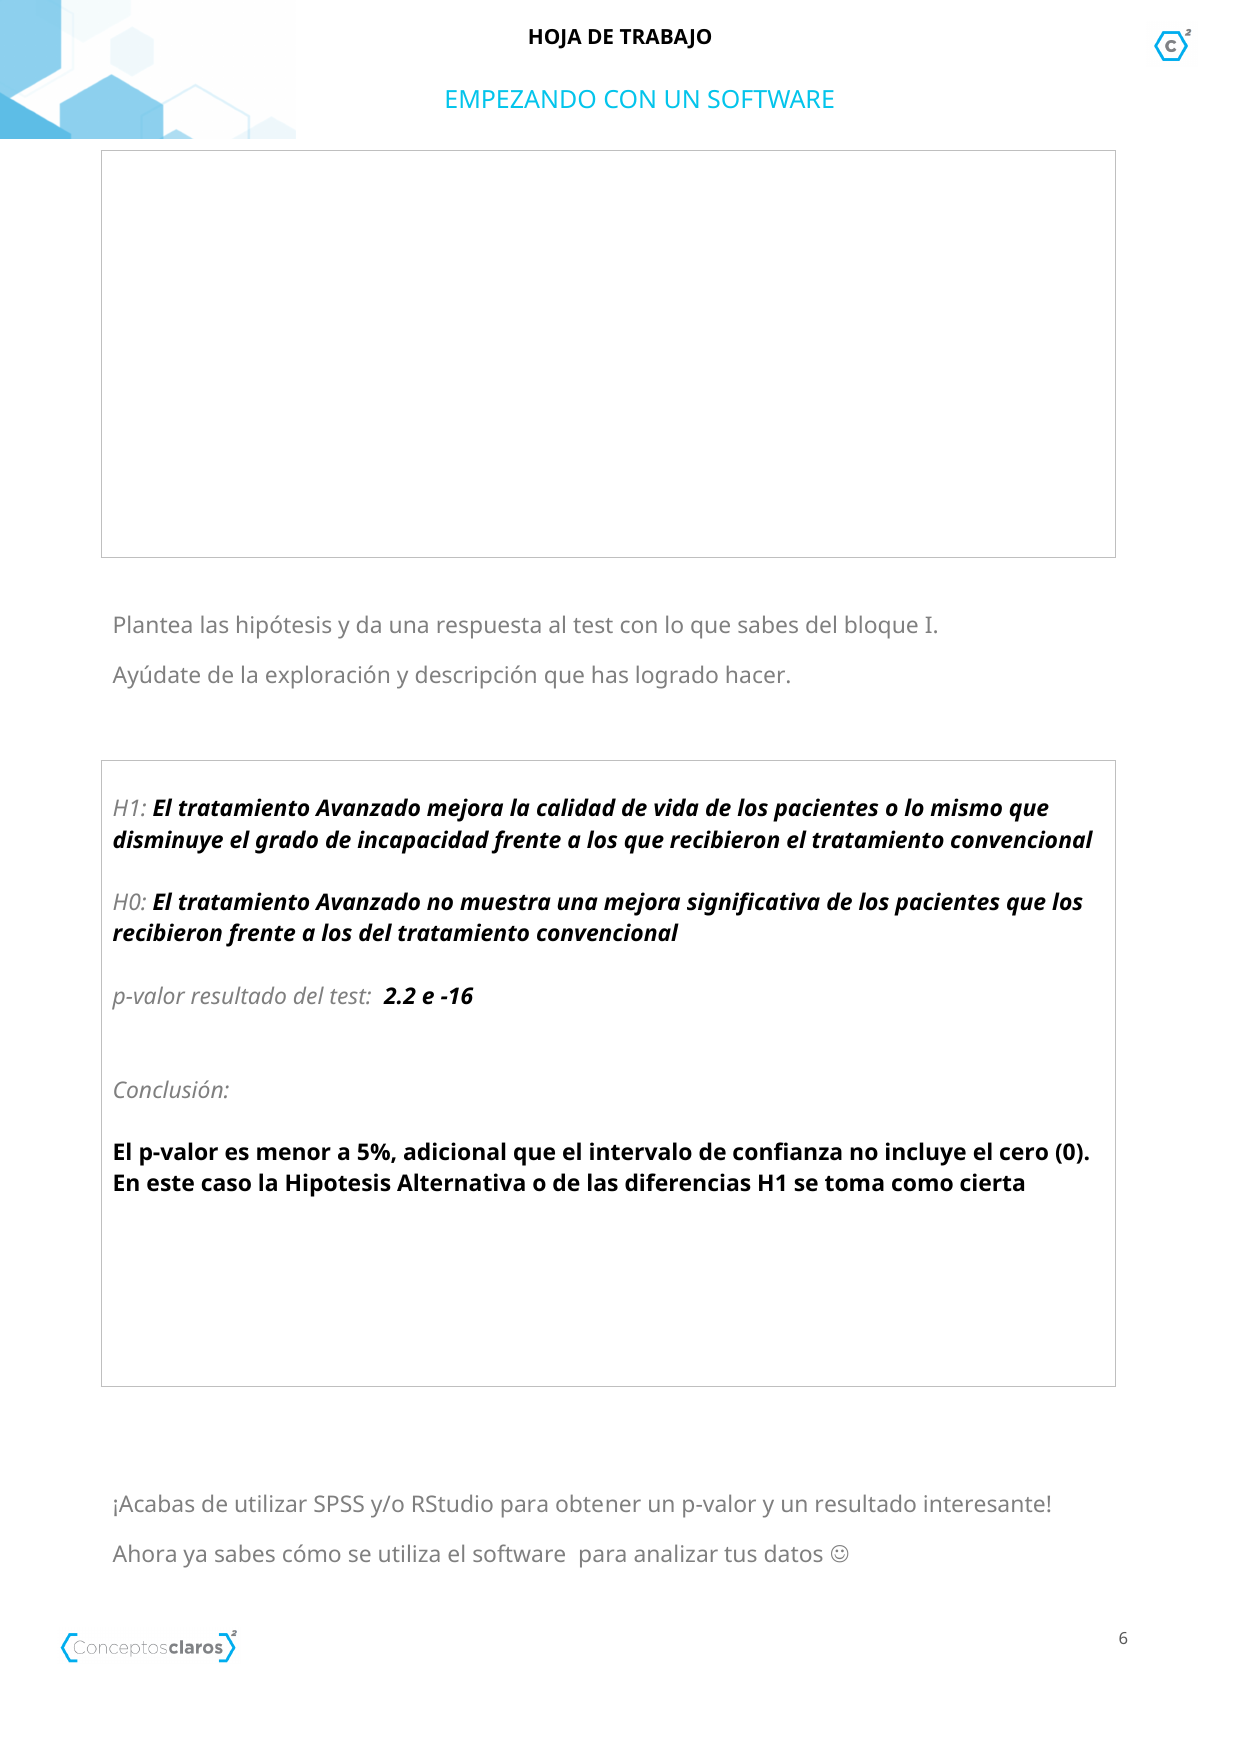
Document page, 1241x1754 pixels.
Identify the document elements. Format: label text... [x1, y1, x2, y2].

text Ayúdate de la exploración y descripción que has logrado hacer. [112, 659, 1128, 690]
picture [57, 1627, 241, 1664]
picture [1146, 21, 1199, 67]
picture [0, 0, 296, 139]
table_header H1: El tratamiento Avanzado mejora la calidad de vida de los pacientes o lo mismo que disminuye el grado de incapacidad frente a los que recibieron el tratamiento convencional H0: El tratamiento Avanzado no muestra una mejora significativa de los pacientes que los recibieron frente a los del tratamiento convencional p-valor resultado del test: 2.2 e -16 Conclusión: El p-valor es menor a 5%, adicional que el intervalo de confianza no incluye el cero (0). En este caso la Hipotesis Alternativa o de las diferencias H1 se toma como cierta [102, 761, 1115, 1386]
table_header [102, 151, 1115, 557]
text ¡Acabas de utilizar SPSS y/o RStudio para obtener un p-valor y un resultado interesante! [112, 1488, 1128, 1519]
text Plantea las hipótesis y da una respuesta al test con lo que sabes del bloque I. [112, 609, 1128, 640]
text Ahora ya sabes cómo se utiliza el software para analizar tus datos [112, 1538, 1128, 1569]
